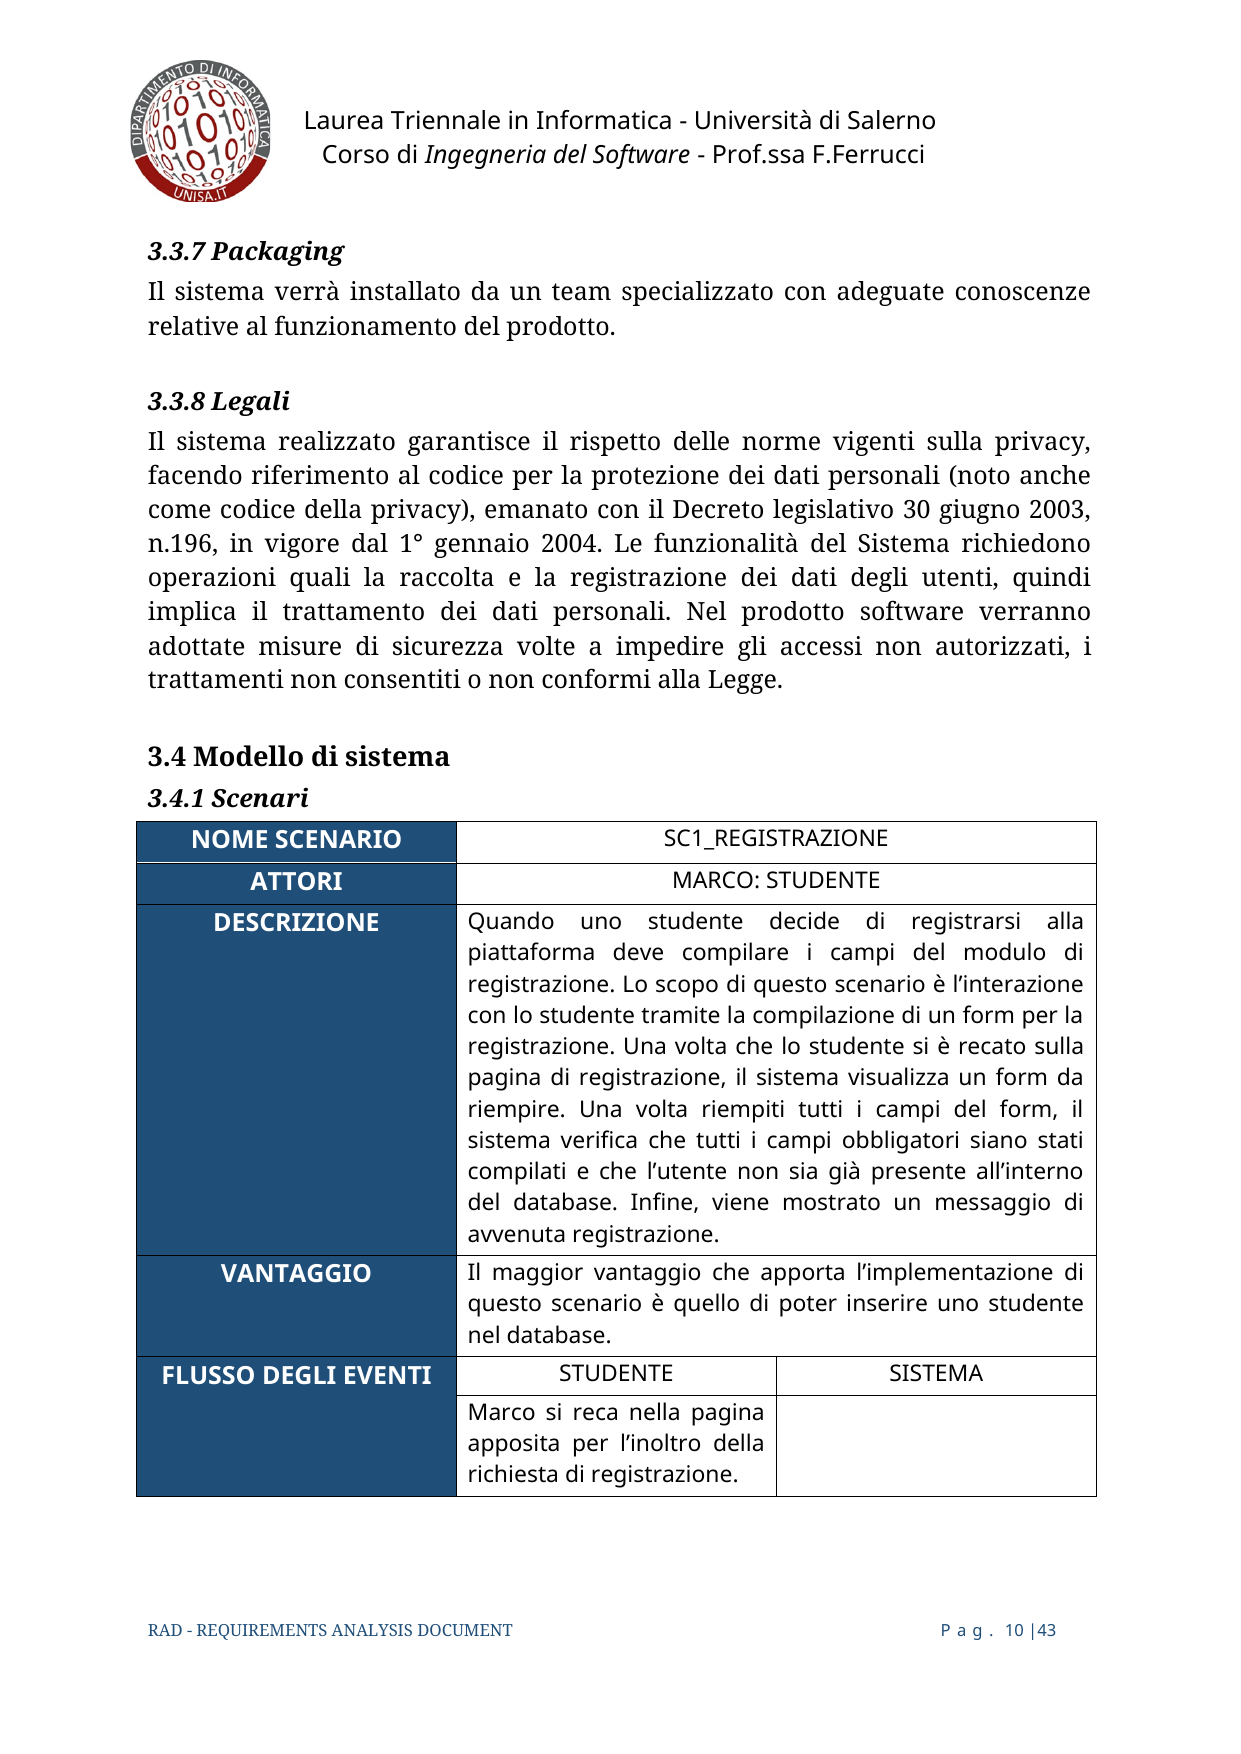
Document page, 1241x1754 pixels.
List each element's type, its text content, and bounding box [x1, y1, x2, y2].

table_cell Marco si reca nella pagina apposita per l’inoltro della richiesta di registrazione. [457, 1396, 776, 1496]
table_header NOME SCENARIO [137, 822, 456, 862]
subtitle 3.4.1 Scenari [148, 781, 1092, 815]
table_cell SISTEMA [777, 1357, 1096, 1395]
table_cell Quando uno studente decide di registrarsi alla piattaforma deve compilare i campi del modulo di registrazione. Lo scopo di questo scenario è l’interazione con lo studente tramite la compilazione di un form per la registrazione. Una volta che lo studente si è recato sulla pagina di registrazione, il sistema visualizza un form da riempire. Una volta riempiti tutti i campi del form, il sistema verifica che tutti i campi obbligatori siano stati compilati e che l’utente non sia già presente all’interno del database. Infine, viene mostrato un messaggio di avvenuta registrazione. [457, 905, 1096, 1255]
picture [129, 60, 271, 201]
table_cell FLUSSO DEGLI EVENTI [137, 1357, 456, 1496]
table_cell Il maggior vantaggio che apporta l’implementazione di questo scenario è quello di poter inserire uno studente nel database. [457, 1256, 1096, 1356]
table_cell [777, 1396, 1096, 1496]
table_cell STUDENTE [457, 1357, 776, 1395]
table_header SC1_REGISTRAZIONE [457, 822, 1096, 862]
table_cell DESCRIZIONE [137, 905, 456, 1255]
table_cell VANTAGGIO [137, 1256, 456, 1356]
subtitle 3.4 Modello di sistema [148, 737, 1092, 774]
text Il sistema realizzato garantisce il rispetto delle norme vigenti sulla privacy, facendo riferimento al codice per la protezione dei dati personali (noto anche come codice della privacy), emanato con il Decreto legislativo 30 giugno 2003, n.196, in vigore dal 1° gennaio 2004. Le funzionalità del Sistema richiedono operazioni quali la raccolta e la registrazione dei dati degli utenti, quindi implica il trattamento dei dati personali. Nel prodotto software verranno adottate misure di sicurezza volte a impedire gli accessi non autorizzati, i trattamenti non consentiti o non conformi alla Legge. [148, 424, 1092, 696]
subtitle 3.3.8 Legali [148, 383, 1092, 417]
subtitle 3.3.7 Packaging [148, 234, 1092, 268]
table_cell ATTORI [137, 864, 456, 904]
text Il sistema verrà installato da un team specializzato con adeguate conoscenze relative al funzionamento del prodotto. [148, 274, 1092, 342]
table_cell MARCO: STUDENTE [457, 864, 1096, 904]
